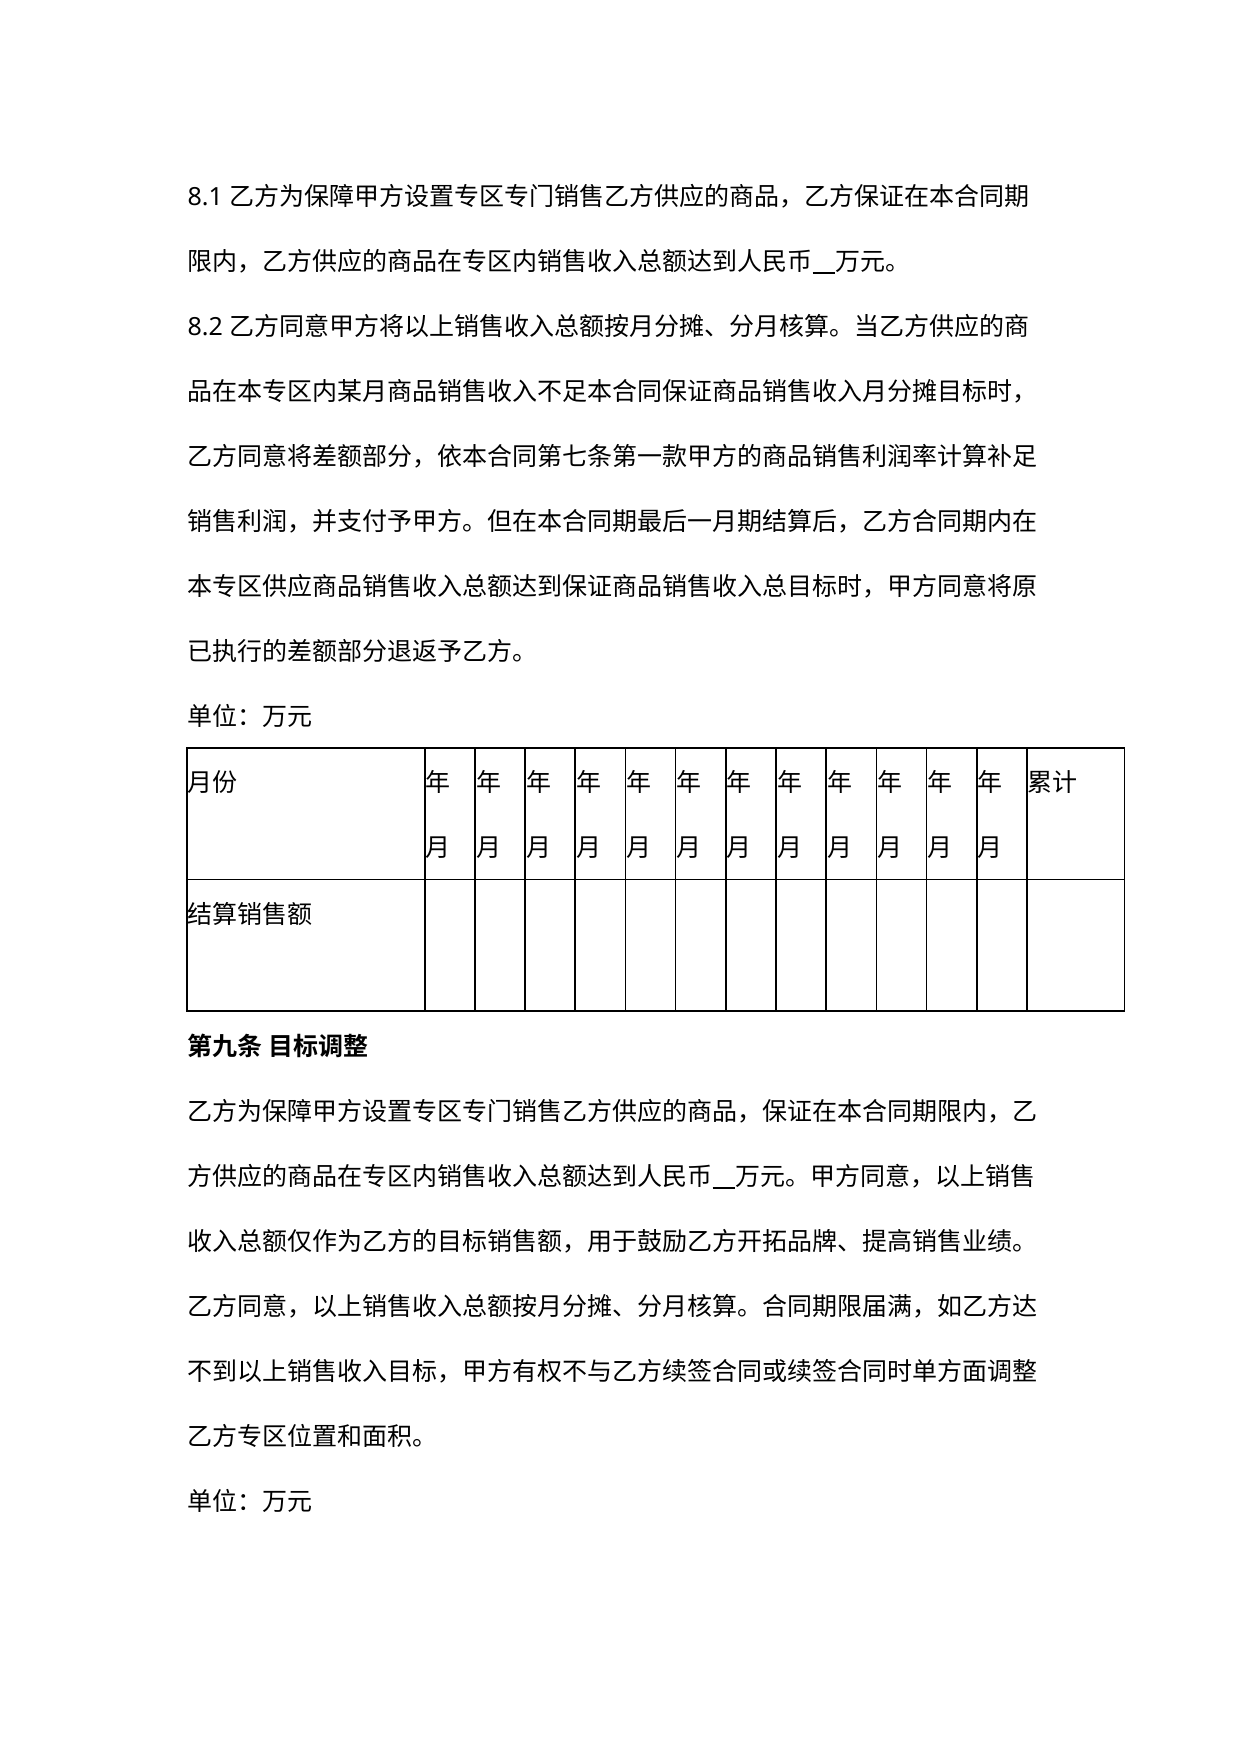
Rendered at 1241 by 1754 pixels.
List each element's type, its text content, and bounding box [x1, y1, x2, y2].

table_cell [626, 880, 675, 1010]
table_cell [676, 880, 725, 1010]
table_header 月份 [188, 749, 424, 878]
table_header 年 月 [676, 749, 725, 878]
table_cell [576, 880, 625, 1010]
text 8.1 乙方为保障甲方设置专区专门销售乙方供应的商品，乙方保证在本合同期限内，乙方供应的商品在专区内销售收入总额达到人民币 万元。 [187, 162, 1053, 292]
table_cell [426, 880, 474, 1010]
table_cell [877, 880, 926, 1010]
table_header 年 月 [476, 749, 524, 878]
text 乙方为保障甲方设置专区专门销售乙方供应的商品，保证在本合同期限内，乙方供应的商品在专区内销售收入总额达到人民币 万元。甲方同意，以上销售收入总额仅作为乙方的目标销售额，用于鼓励乙方开拓品牌、提高销售业绩。乙方同意，以上销售收入总额按月分摊、分月核算。合同期限届满，如乙方达不到以上销售收入目标，甲方有权不与乙方续签合同或续签合同时单方面调整乙方专区位置和面积。 [187, 1077, 1053, 1467]
table_header 年 月 [877, 749, 926, 878]
table_header 年 月 [526, 749, 574, 878]
table_cell [978, 880, 1026, 1010]
table_header 年 月 [626, 749, 675, 878]
text 单位：万元 [187, 682, 1053, 747]
table_cell 结算销售额 [188, 880, 424, 1010]
table_header 年 月 [576, 749, 625, 878]
table_cell [526, 880, 574, 1010]
table_header 年 月 [426, 749, 474, 878]
table_header 年 月 [727, 749, 775, 878]
table_cell [476, 880, 524, 1010]
subtitle 第九条 目标调整 [187, 1012, 1053, 1077]
table_header 年 月 [927, 749, 976, 878]
table_header 累计 [1028, 749, 1124, 878]
text 8.2 乙方同意甲方将以上销售收入总额按月分摊、分月核算。当乙方供应的商品在本专区内某月商品销售收入不足本合同保证商品销售收入月分摊目标时，乙方同意将差额部分，依本合同第七条第一款甲方的商品销售利润率计算补足销售利润，并支付予甲方。但在本合同期最后一月期结算后，乙方合同期内在本专区供应商品销售收入总额达到保证商品销售收入总目标时，甲方同意将原已执行的差额部分退返予乙方。 [187, 292, 1053, 682]
table_cell [1028, 880, 1124, 1010]
text 单位：万元 [187, 1467, 1053, 1532]
table_cell [727, 880, 775, 1010]
table_cell [777, 880, 825, 1010]
table_header 年 月 [777, 749, 825, 878]
table_header 年 月 [978, 749, 1026, 878]
table_header 年 月 [827, 749, 876, 878]
table_cell [827, 880, 876, 1010]
table_cell [927, 880, 976, 1010]
